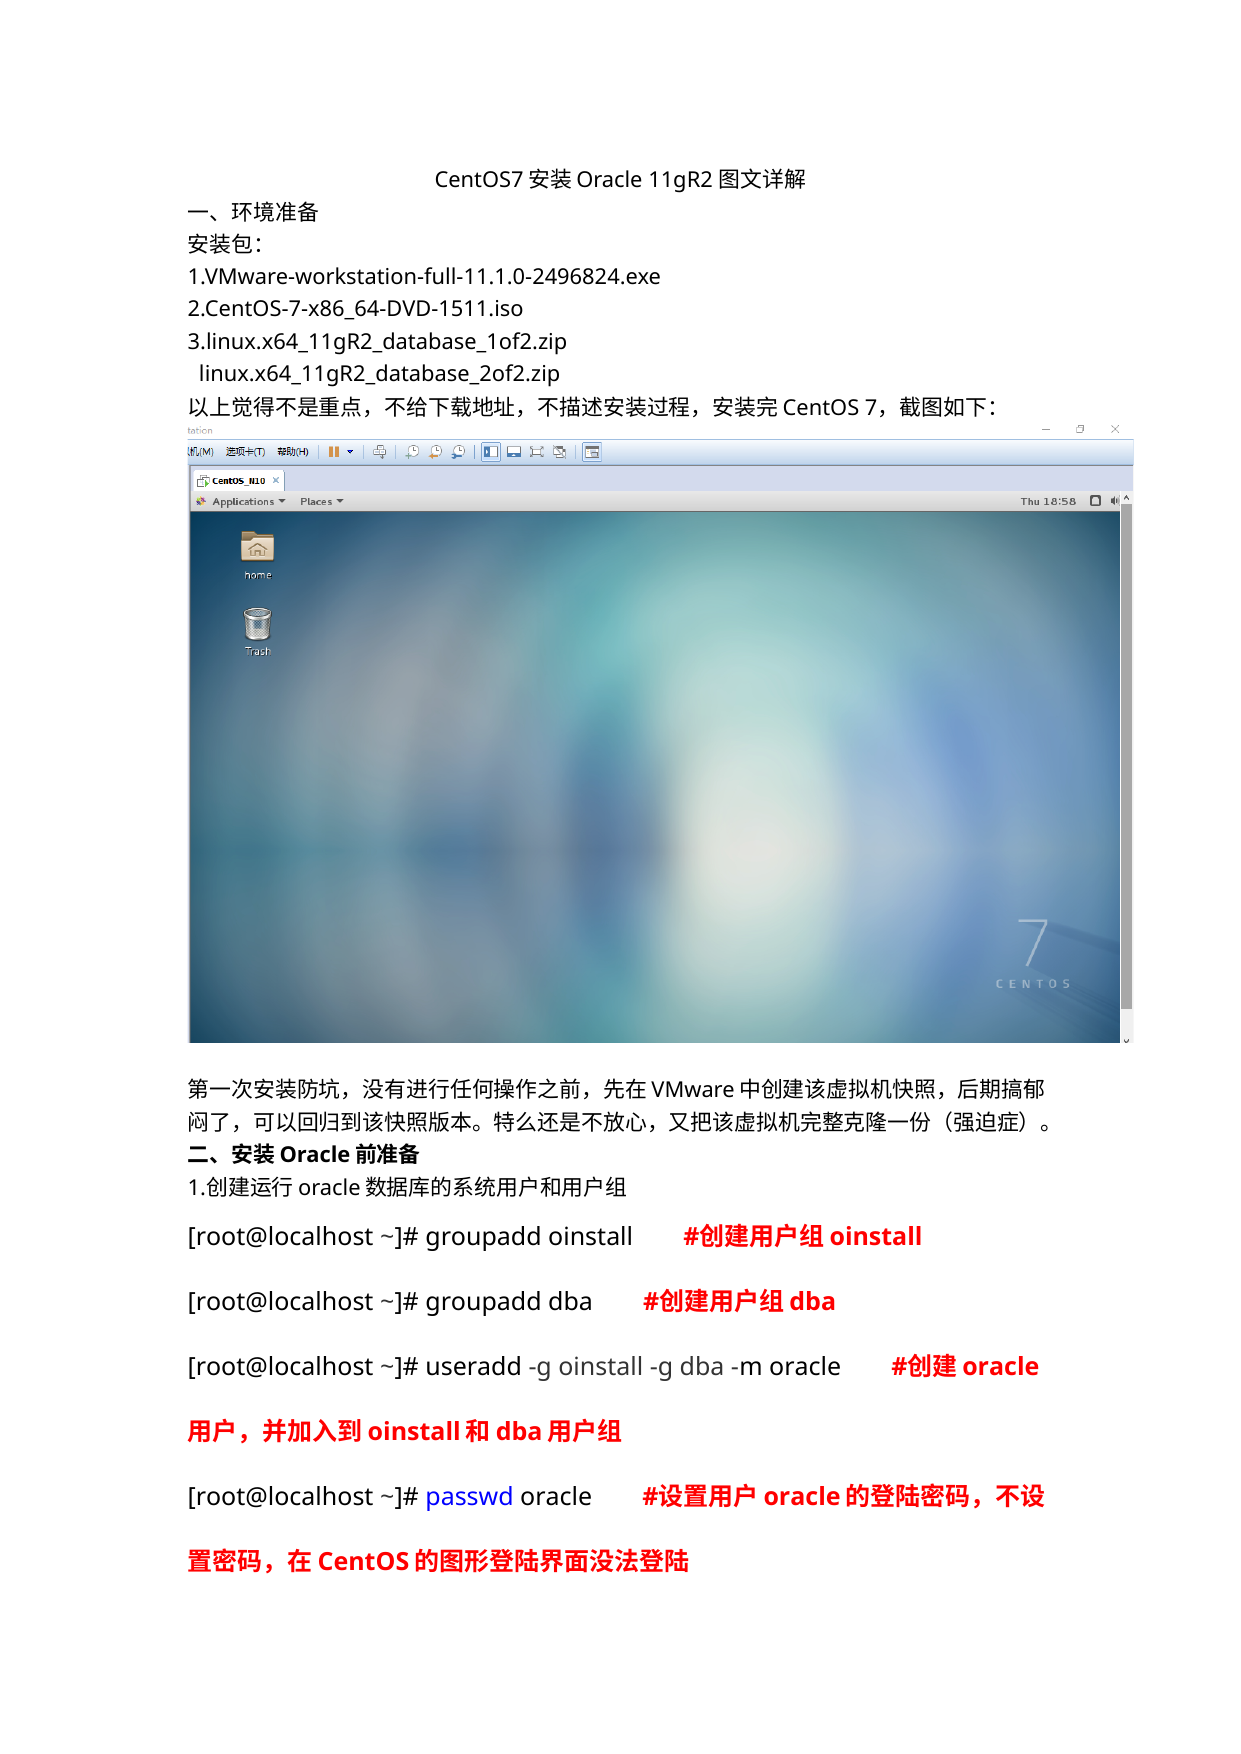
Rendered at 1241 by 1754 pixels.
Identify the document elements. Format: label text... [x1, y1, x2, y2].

text 2.CentOS-7-x86_64-DVD-1511.iso [187, 292, 1053, 324]
text 以上觉得不是重点，不给下载地址，不描述安装过程，安装完CentOS 7，截图如下： [187, 389, 1053, 422]
text 第一次安装防坑，没有进行任何操作之前，先在VMware中创建该虚拟机快照，后期搞郁闷了，可以回归到该快照版本。特么还是不放心，又把该虚拟机完整克隆一份（强迫症）。 [187, 1072, 1053, 1137]
text CentOS7安装Oracle 11gR2 图文详解 [187, 162, 1053, 194]
text 二、安装Oracle前准备 [187, 1137, 1053, 1169]
text 1.VMware-workstation-full-11.1.0-2496824.exe [187, 259, 1053, 292]
text [root@localhost ~]# useradd -g oinstall -g dba -m oracle #创建oracle用户，并加入到oinstall和dba用户组 [187, 1332, 1053, 1462]
text 一、环境准备 [187, 194, 1053, 227]
picture [187, 422, 1134, 1043]
text 安装包： [187, 227, 1053, 259]
text [root@localhost ~]# groupadd dba #创建用户组dba [187, 1267, 1053, 1332]
text linux.x64_11gR2_database_2of2.zip [187, 357, 1053, 389]
text [root@localhost ~]# passwd oracle #设置用户oracle的登陆密码，不设置密码，在CentOS的图形登陆界面没法登陆 [187, 1462, 1053, 1592]
text [root@localhost ~]# groupadd oinstall #创建用户组oinstall [187, 1202, 1053, 1267]
text 3.linux.x64_11gR2_database_1of2.zip [187, 324, 1053, 357]
text 1.创建运行oracle数据库的系统用户和用户组 [187, 1169, 1053, 1202]
